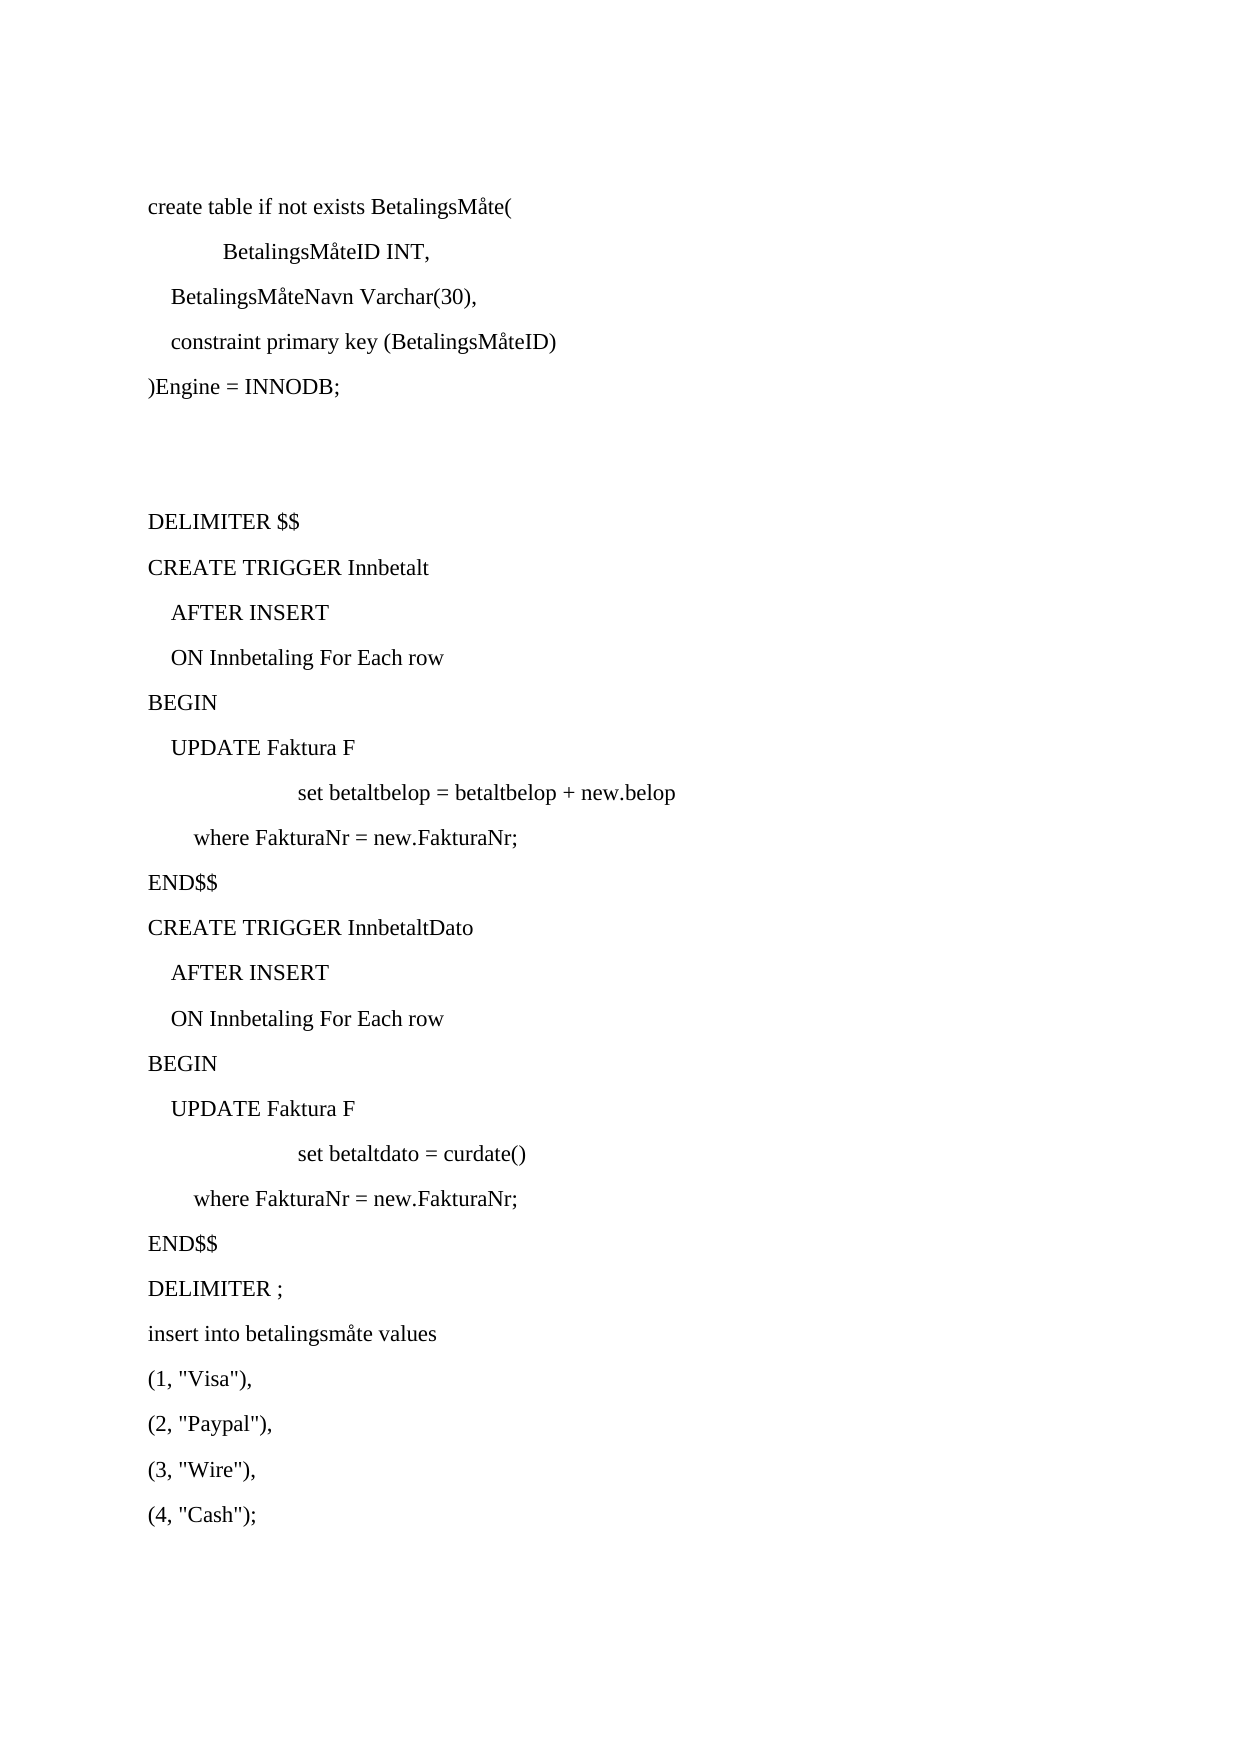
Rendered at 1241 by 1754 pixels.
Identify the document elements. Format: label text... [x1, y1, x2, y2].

text AFTER INSERT [148, 599, 1093, 625]
text set betaltbelop = betaltbelop + new.belop [148, 779, 1093, 805]
text BetalingsMåteID INT, [148, 238, 1093, 264]
text (1, "Visa"), [148, 1365, 1093, 1392]
text where FakturaNr = new.FakturaNr; [148, 1185, 1093, 1211]
text ON Innbetaling For Each row [148, 644, 1093, 670]
text (4, "Cash"); [148, 1501, 1093, 1527]
text BEGIN [148, 689, 1093, 715]
text constraint primary key (BetalingsMåteID) [148, 328, 1093, 354]
text END$$ [148, 1230, 1093, 1256]
text where FakturaNr = new.FakturaNr; [148, 824, 1093, 851]
text DELIMITER $$ [148, 508, 1093, 535]
text AFTER INSERT [148, 959, 1093, 986]
text )Engine = INNODB; [148, 373, 1093, 399]
text UPDATE Faktura F [148, 1095, 1093, 1121]
text BetalingsMåteNavn Varchar(30), [148, 283, 1093, 309]
text BEGIN [148, 1050, 1093, 1076]
text ON Innbetaling For Each row [148, 1004, 1093, 1031]
text (3, "Wire"), [148, 1456, 1093, 1482]
text UPDATE Faktura F [148, 734, 1093, 760]
text insert into betalingsmåte values [148, 1320, 1093, 1347]
text CREATE TRIGGER Innbetalt [148, 553, 1093, 580]
text CREATE TRIGGER InnbetaltDato [148, 914, 1093, 941]
text create table if not exists BetalingsMåte( [148, 193, 1093, 219]
text END$$ [148, 869, 1093, 896]
text (2, "Paypal"), [148, 1411, 1093, 1437]
text set betaltdato = curdate() [148, 1140, 1093, 1166]
text DELIMITER ; [148, 1275, 1093, 1302]
